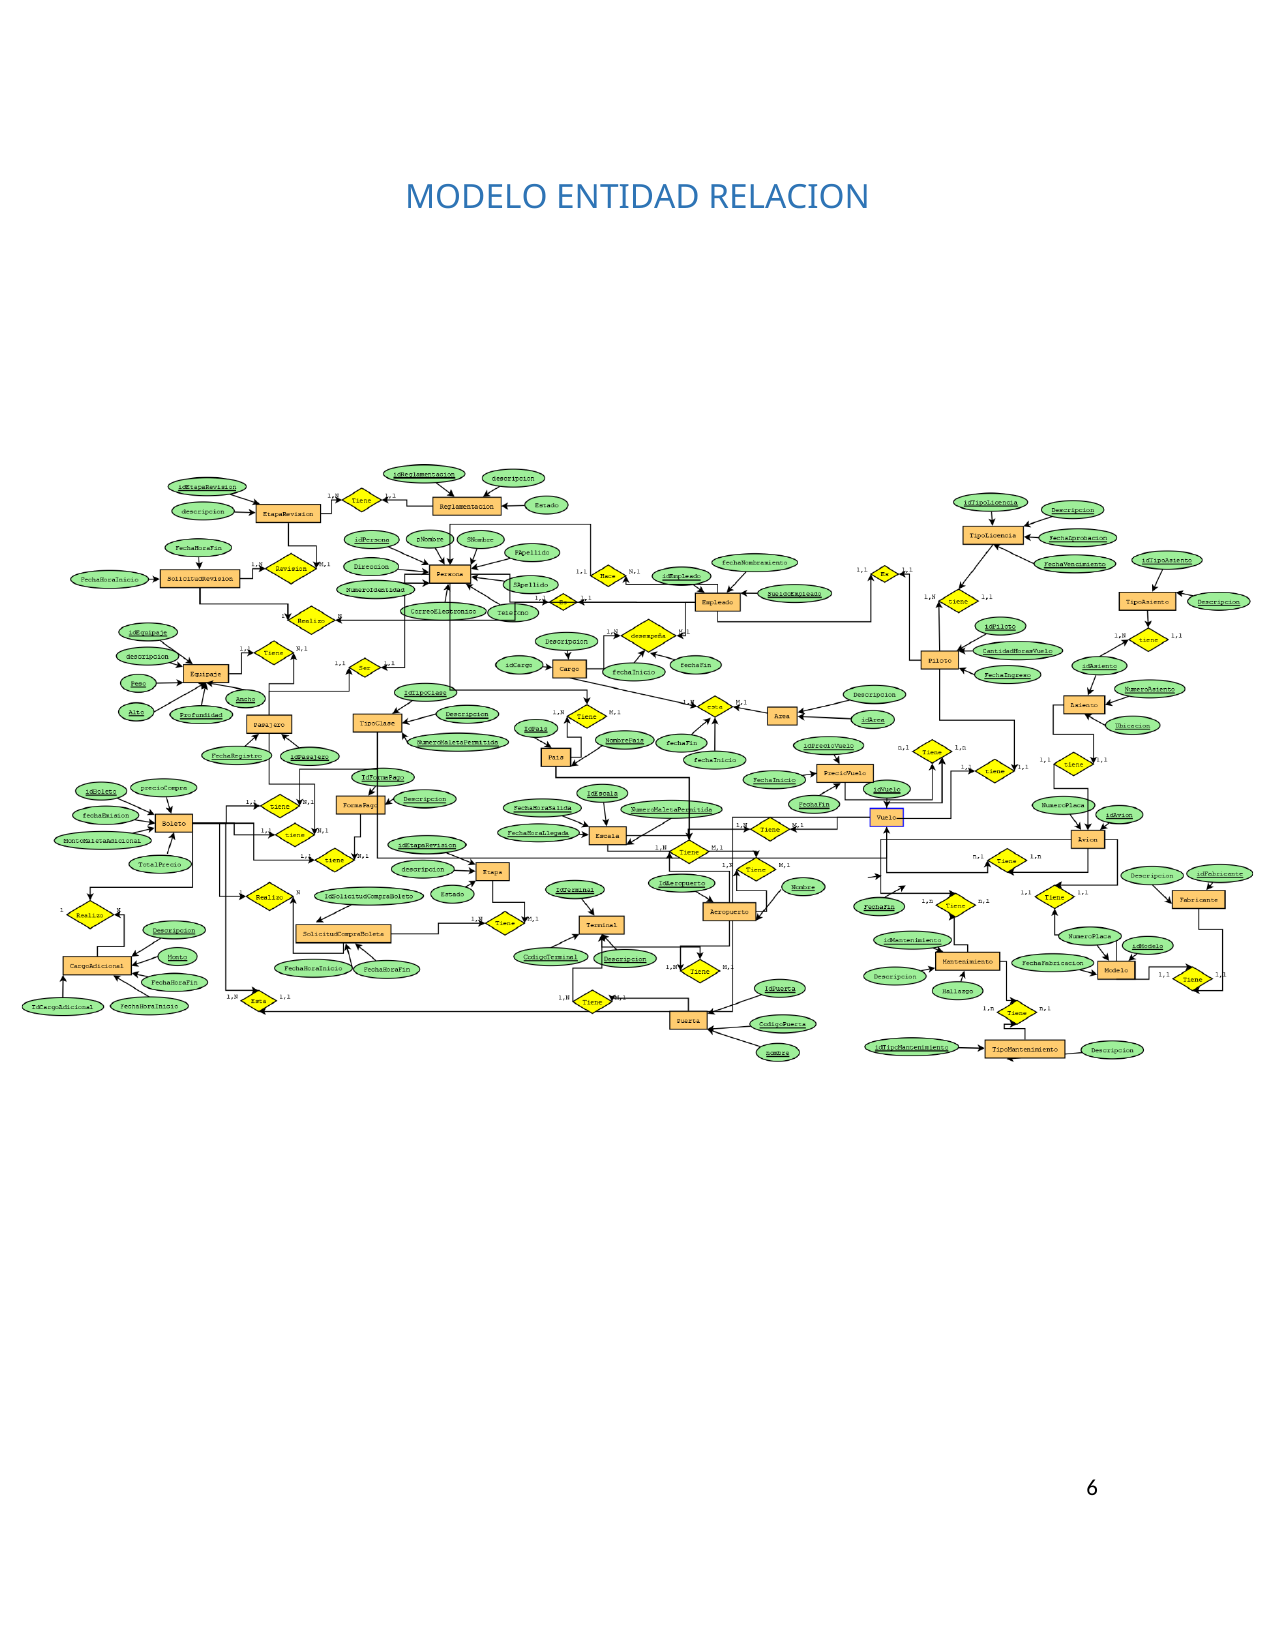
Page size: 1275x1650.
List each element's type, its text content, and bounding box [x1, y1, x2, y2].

picture [21, 464, 1254, 1062]
subtitle MODELO ENTIDAD RELACION [177, 173, 1098, 218]
